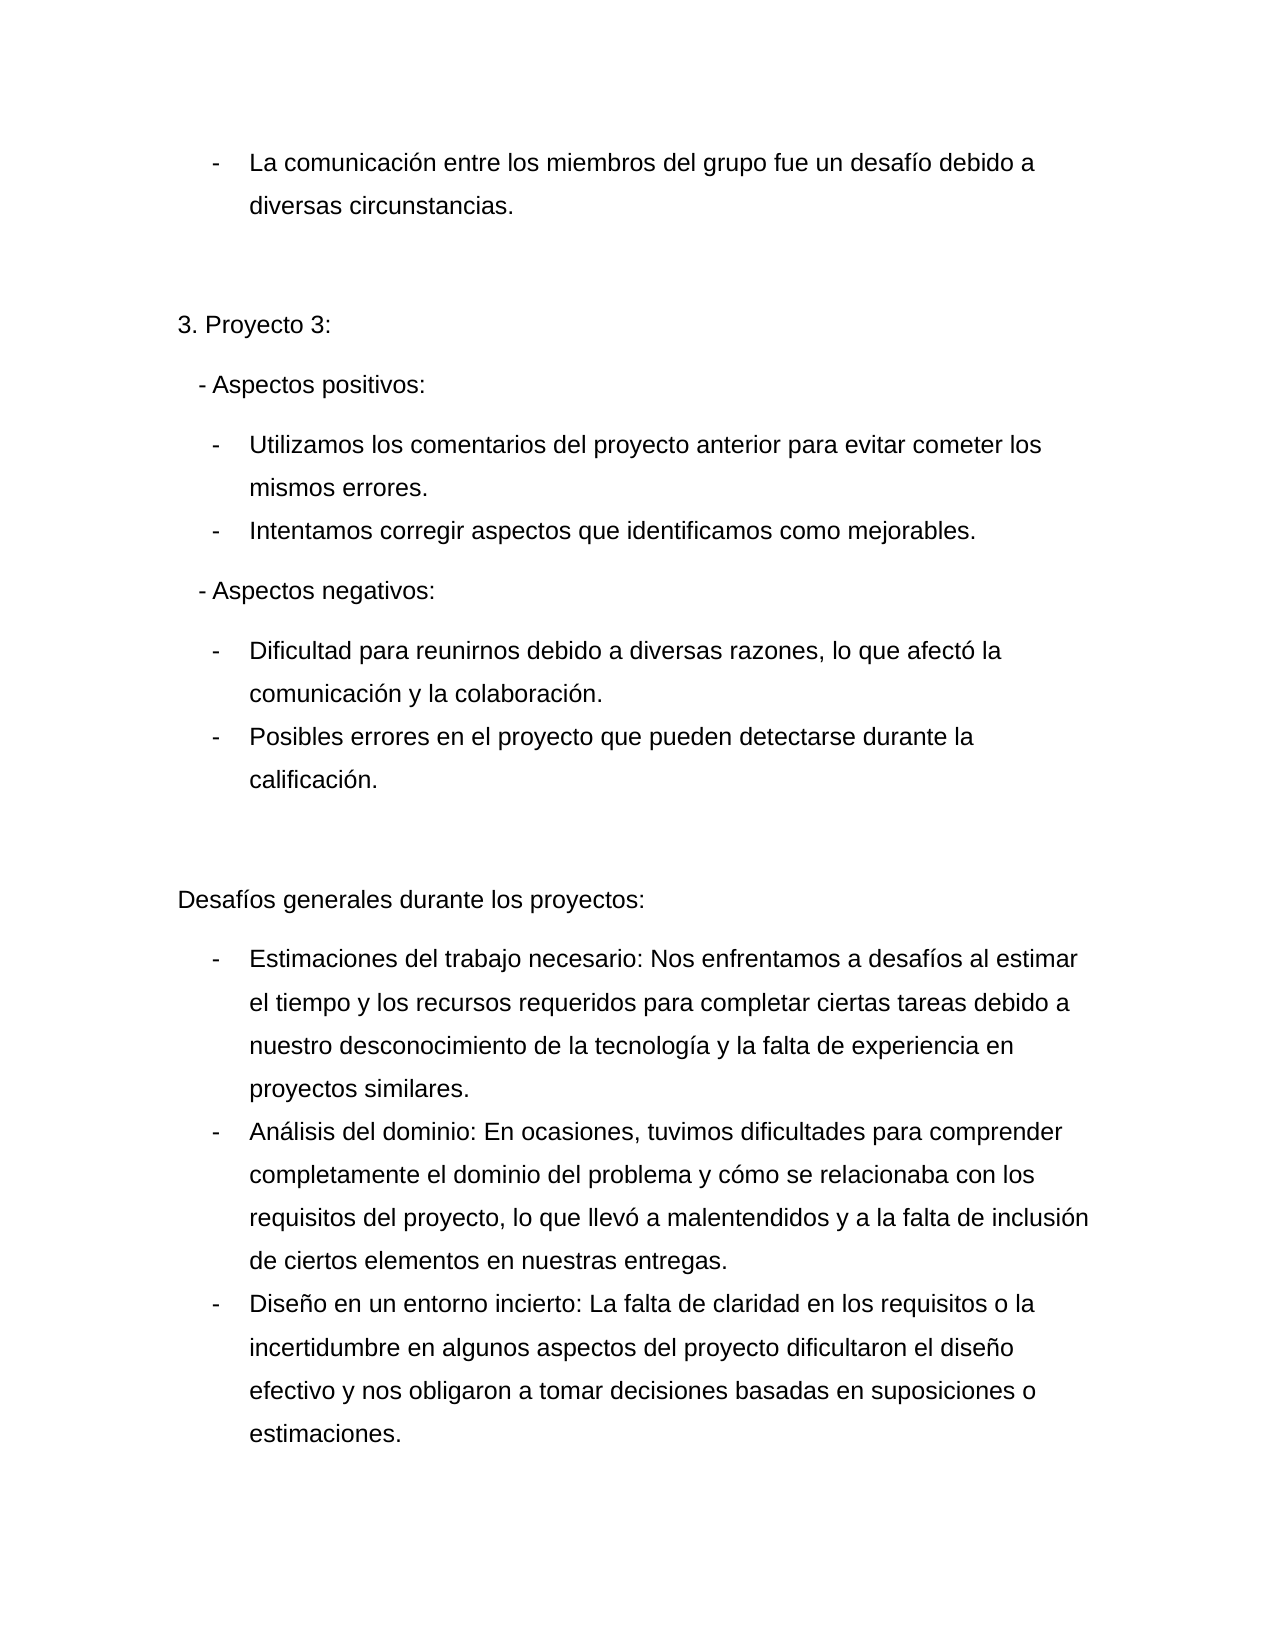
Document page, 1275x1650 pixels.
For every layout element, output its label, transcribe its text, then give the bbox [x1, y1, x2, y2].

list Utilizamos los comentarios del proyecto anterior para evitar cometer los mismos errores. [212, 430, 1098, 502]
list La comunicación entre los miembros del grupo fue un desafío debido a diversas circunstancias. [212, 148, 1098, 219]
list Estimaciones del trabajo necesario: Nos enfrentamos a desafíos al estimar el tiempo y los recursos requeridos para completar ciertas tareas debido a nuestro desconocimiento de la tecnología y la falta de experiencia en proyectos similares. [212, 944, 1098, 1103]
list Diseño en un entorno incierto: La falta de claridad en los requisitos o la incertidumbre en algunos aspectos del proyecto dificultaron el diseño efectivo y nos obligaron a tomar decisiones basadas en suposiciones o estimaciones. [212, 1289, 1098, 1448]
text - Aspectos positivos: [177, 370, 1098, 399]
list Análisis del dominio: En ocasiones, tuvimos dificultades para comprender completamente el dominio del problema y cómo se relacionaba con los requisitos del proyecto, lo que llevó a malentendidos y a la falta de inclusión de ciertos elementos en nuestras entregas. [212, 1117, 1098, 1275]
list Dificultad para reunirnos debido a diversas razones, lo que afectó la comunicación y la colaboración. [212, 636, 1098, 708]
list Posibles errores en el proyecto que pueden detectarse durante la calificación. [212, 722, 1098, 794]
text Desafíos generales durante los proyectos: [177, 885, 1098, 913]
text - Aspectos negativos: [177, 576, 1098, 605]
text 3. Proyecto 3: [177, 310, 1098, 339]
list Intentamos corregir aspectos que identificamos como mejorables. [212, 516, 1098, 545]
